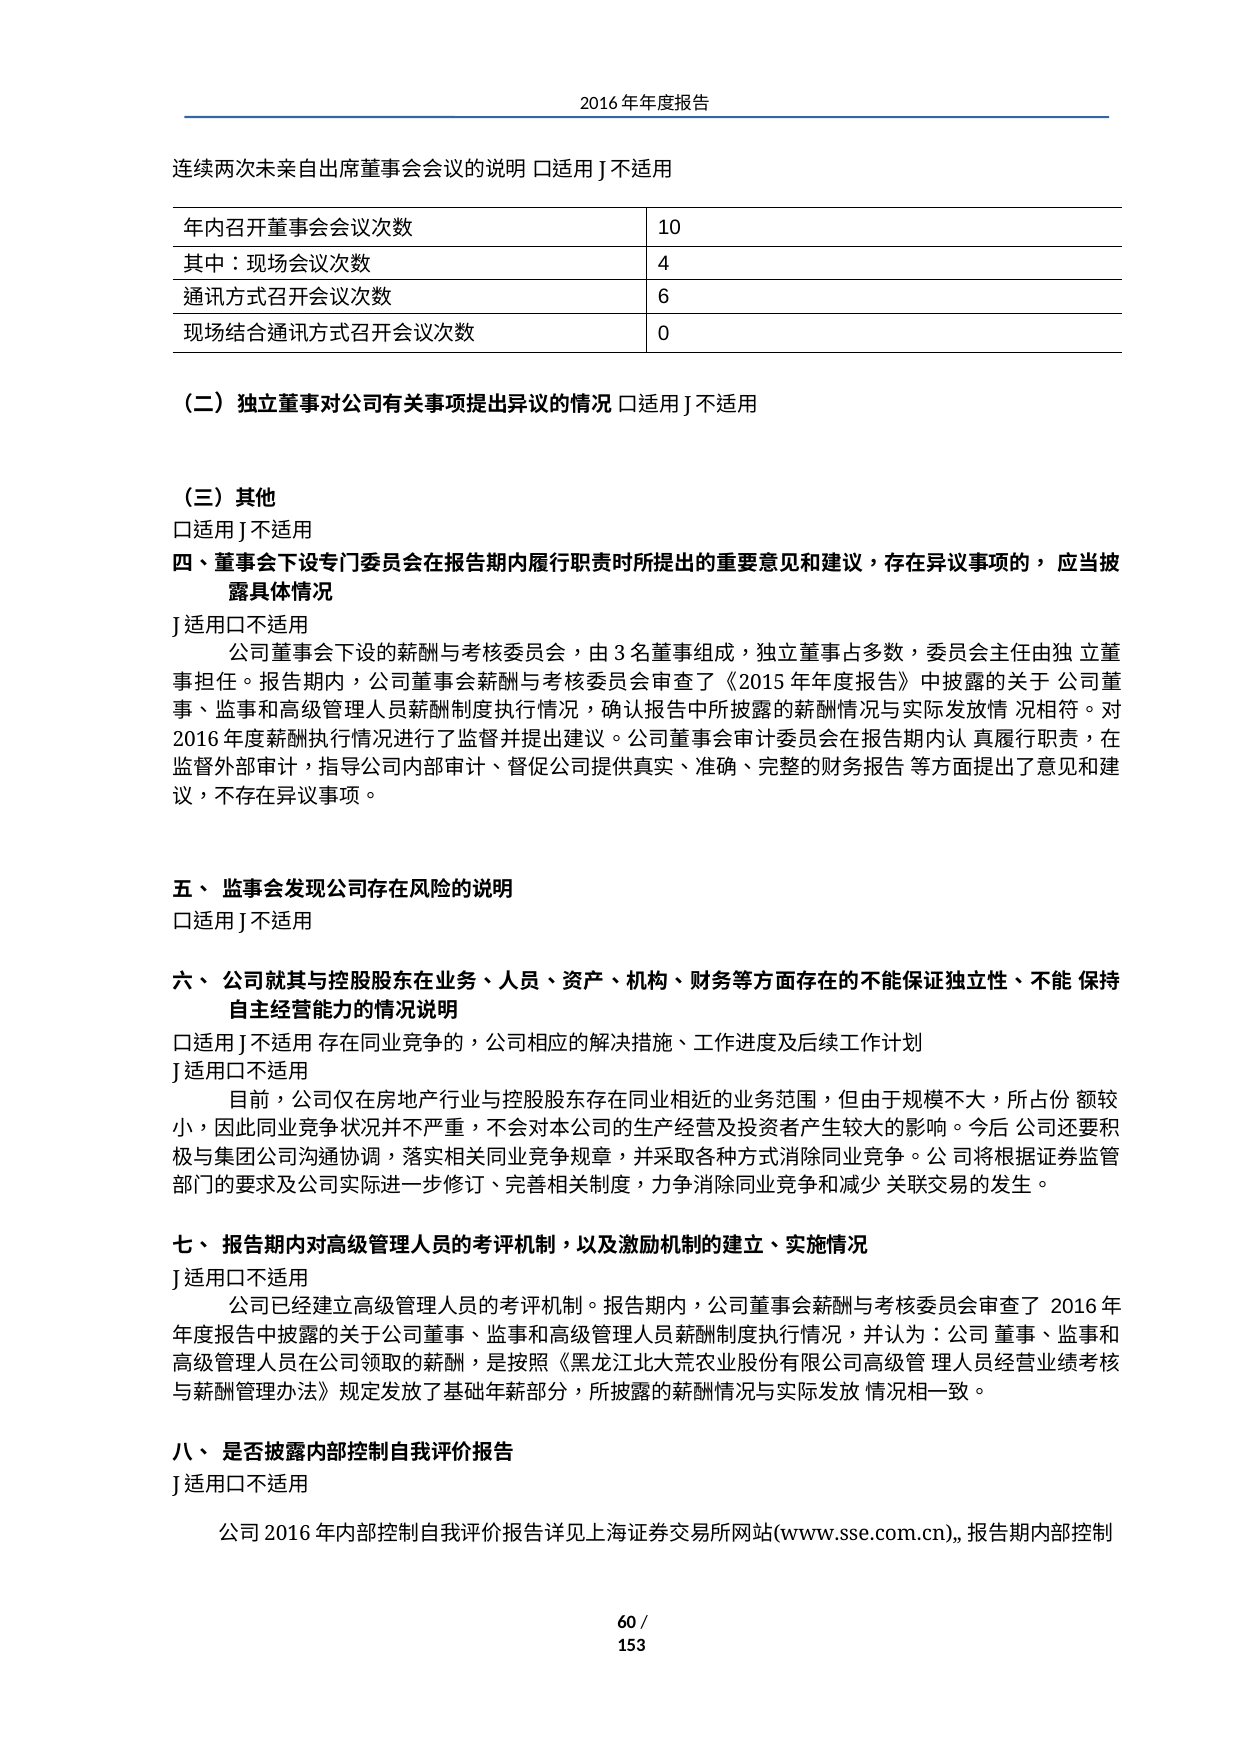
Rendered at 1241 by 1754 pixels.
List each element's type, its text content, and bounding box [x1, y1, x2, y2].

text 四、董事会下设专门委员会在报告期内履行职责时所提出的重要意见和建议，存在异议事项的， 应当披露具体情况 [172, 548, 1122, 606]
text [172, 1516, 1122, 1547]
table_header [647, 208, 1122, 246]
text （二）独立董事对公司有关事项提出异议的情况 口适用J不适用 [172, 384, 1122, 418]
text 口适用J不适用 [172, 515, 1122, 543]
text 目前，公司仅在房地产行业与控股股东存在同业相近的业务范围，但由于规模不大，所占份 额较小，因此同业竞争状况并不严重，不会对本公司的生产经营及投资者产生较大的影响。今后 公司还要积极与集团公司沟通协调，落实相关同业竞争规章，并采取各种方式消除同业竞争。公 司将根据证券监管部门的要求及公司实际进一步修订、完善相关制度，力争消除同业竞争和减少 关联交易的发生。 [172, 1084, 1122, 1198]
text 口适用J不适用 [172, 906, 1122, 934]
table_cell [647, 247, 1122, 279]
text 五、 监事会发现公司存在风险的说明 [172, 873, 1122, 902]
text J适用口不适用 [172, 610, 1122, 638]
text J适用口不适用 [172, 1262, 1122, 1291]
text （三）其他 [172, 482, 1122, 511]
text 八、 是否披露内部控制自我评价报告 [172, 1436, 1122, 1465]
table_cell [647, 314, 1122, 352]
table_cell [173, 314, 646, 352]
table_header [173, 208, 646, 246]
text J适用口不适用 [172, 1469, 1122, 1497]
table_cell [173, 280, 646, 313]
text 公司已经建立高级管理人员的考评机制。报告期内，公司董事会薪酬与考核委员会审查了 2016年年度报告中披露的关于公司董事、监事和高级管理人员薪酬制度执行情况，并认为：公司 董事、监事和高级管理人员在公司领取的薪酬，是按照《黑龙江北大荒农业股份有限公司高级管 理人员经营业绩考核与薪酬管理办法》规定发放了基础年薪部分，所披露的薪酬情况与实际发放 情况相一致。 [172, 1291, 1122, 1405]
text J适用口不适用 [172, 1056, 1122, 1084]
text 六、 公司就其与控股股东在业务、人员、资产、机构、财务等方面存在的不能保证独立性、不能 保持自主经营能力的情况说明 [172, 966, 1122, 1023]
text 连续两次未亲自出席董事会会议的说明 口适用J不适用 [172, 153, 1122, 182]
text 口适用J不适用 存在同业竞争的，公司相应的解决措施、工作进度及后续工作计划 [172, 1027, 1122, 1056]
text 七、 报告期内对高级管理人员的考评机制，以及激励机制的建立、实施情况 [172, 1229, 1122, 1258]
text 公司董事会下设的薪酬与考核委员会，由3名董事组成，独立董事占多数，委员会主任由独 立董事担任。报告期内，公司董事会薪酬与考核委员会审查了《2015年年度报告》中披露的关于 公司董事、监事和高级管理人员薪酬制度执行情况，确认报告中所披露的薪酬情况与实际发放情 况相符。对2016年度薪酬执行情况进行了监督并提出建议。公司董事会审计委员会在报告期内认 真履行职责，在监督外部审计，指导公司内部审计、督促公司提供真实、准确、完整的财务报告 等方面提出了意见和建议，不存在异议事项。 [172, 638, 1122, 809]
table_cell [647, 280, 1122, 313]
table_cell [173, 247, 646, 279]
